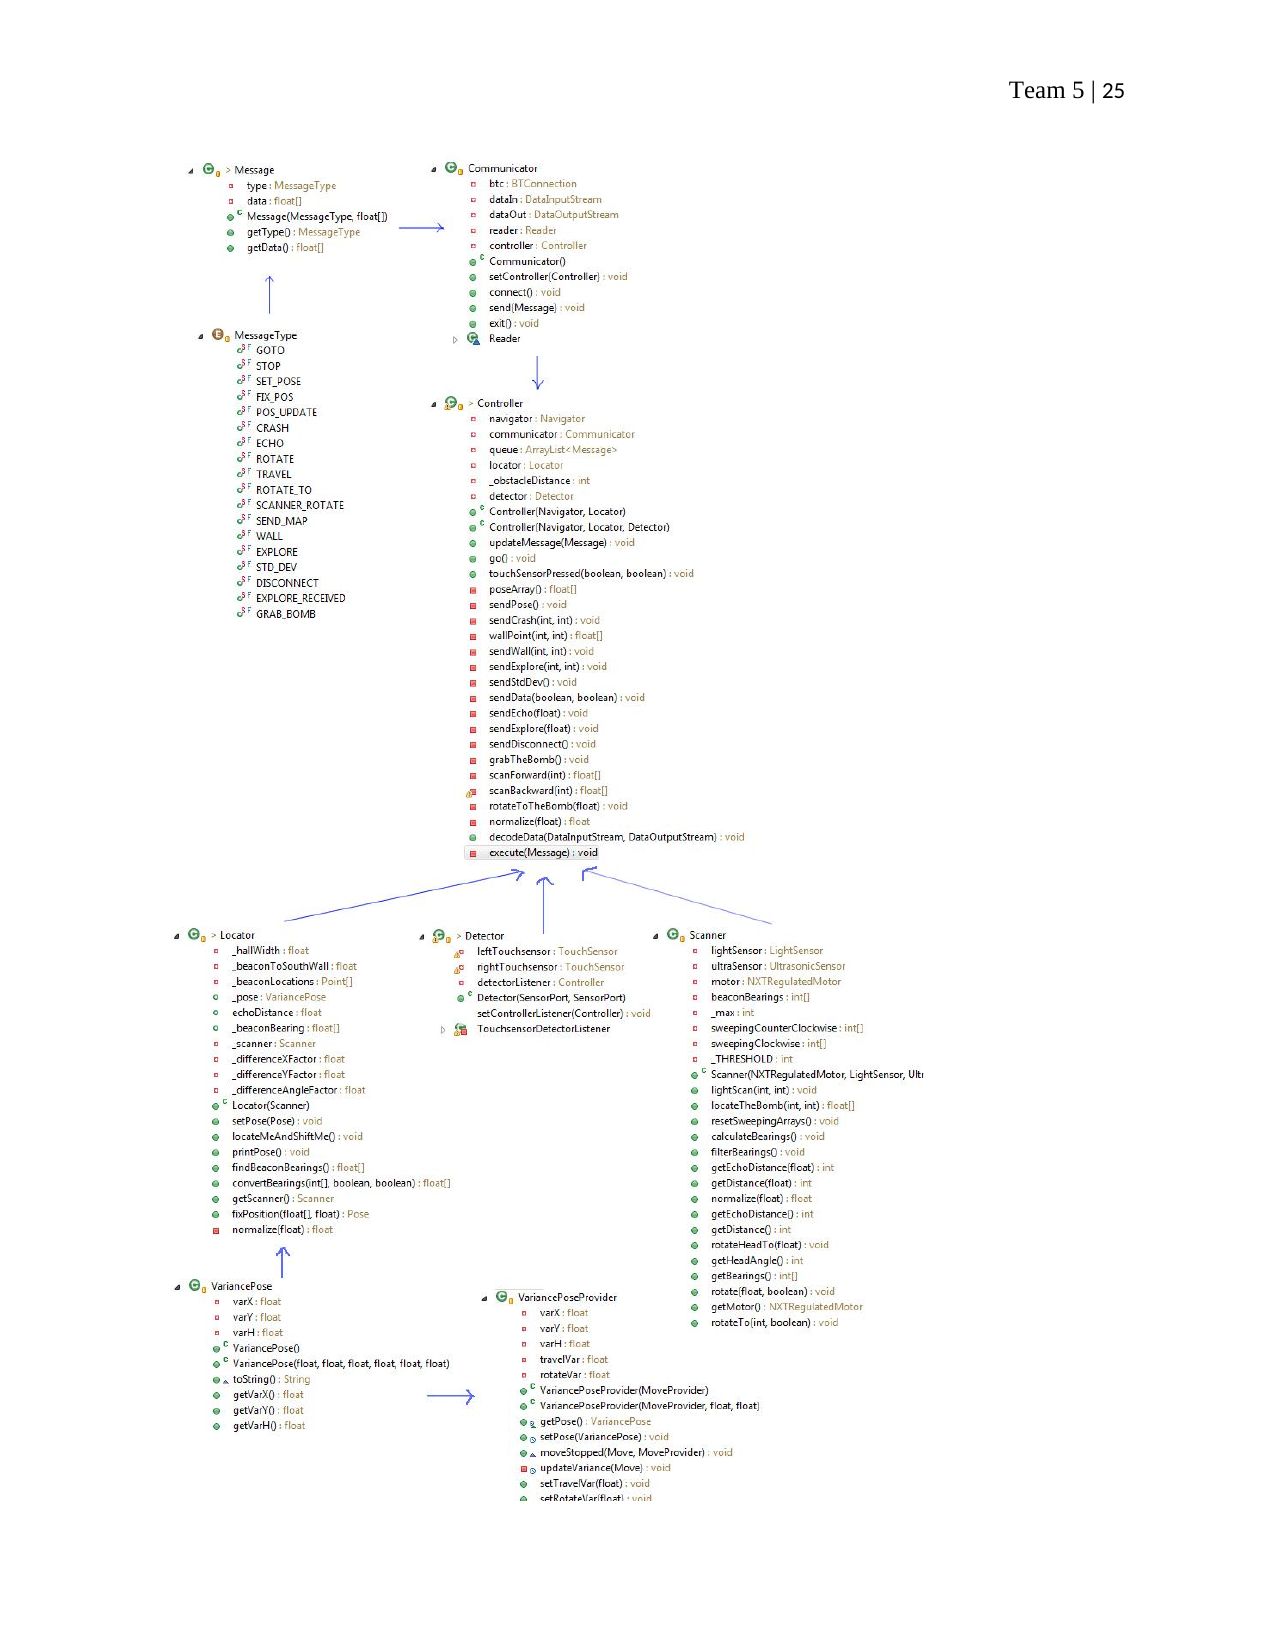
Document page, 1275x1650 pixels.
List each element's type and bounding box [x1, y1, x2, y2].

picture [150, 150, 924, 1501]
